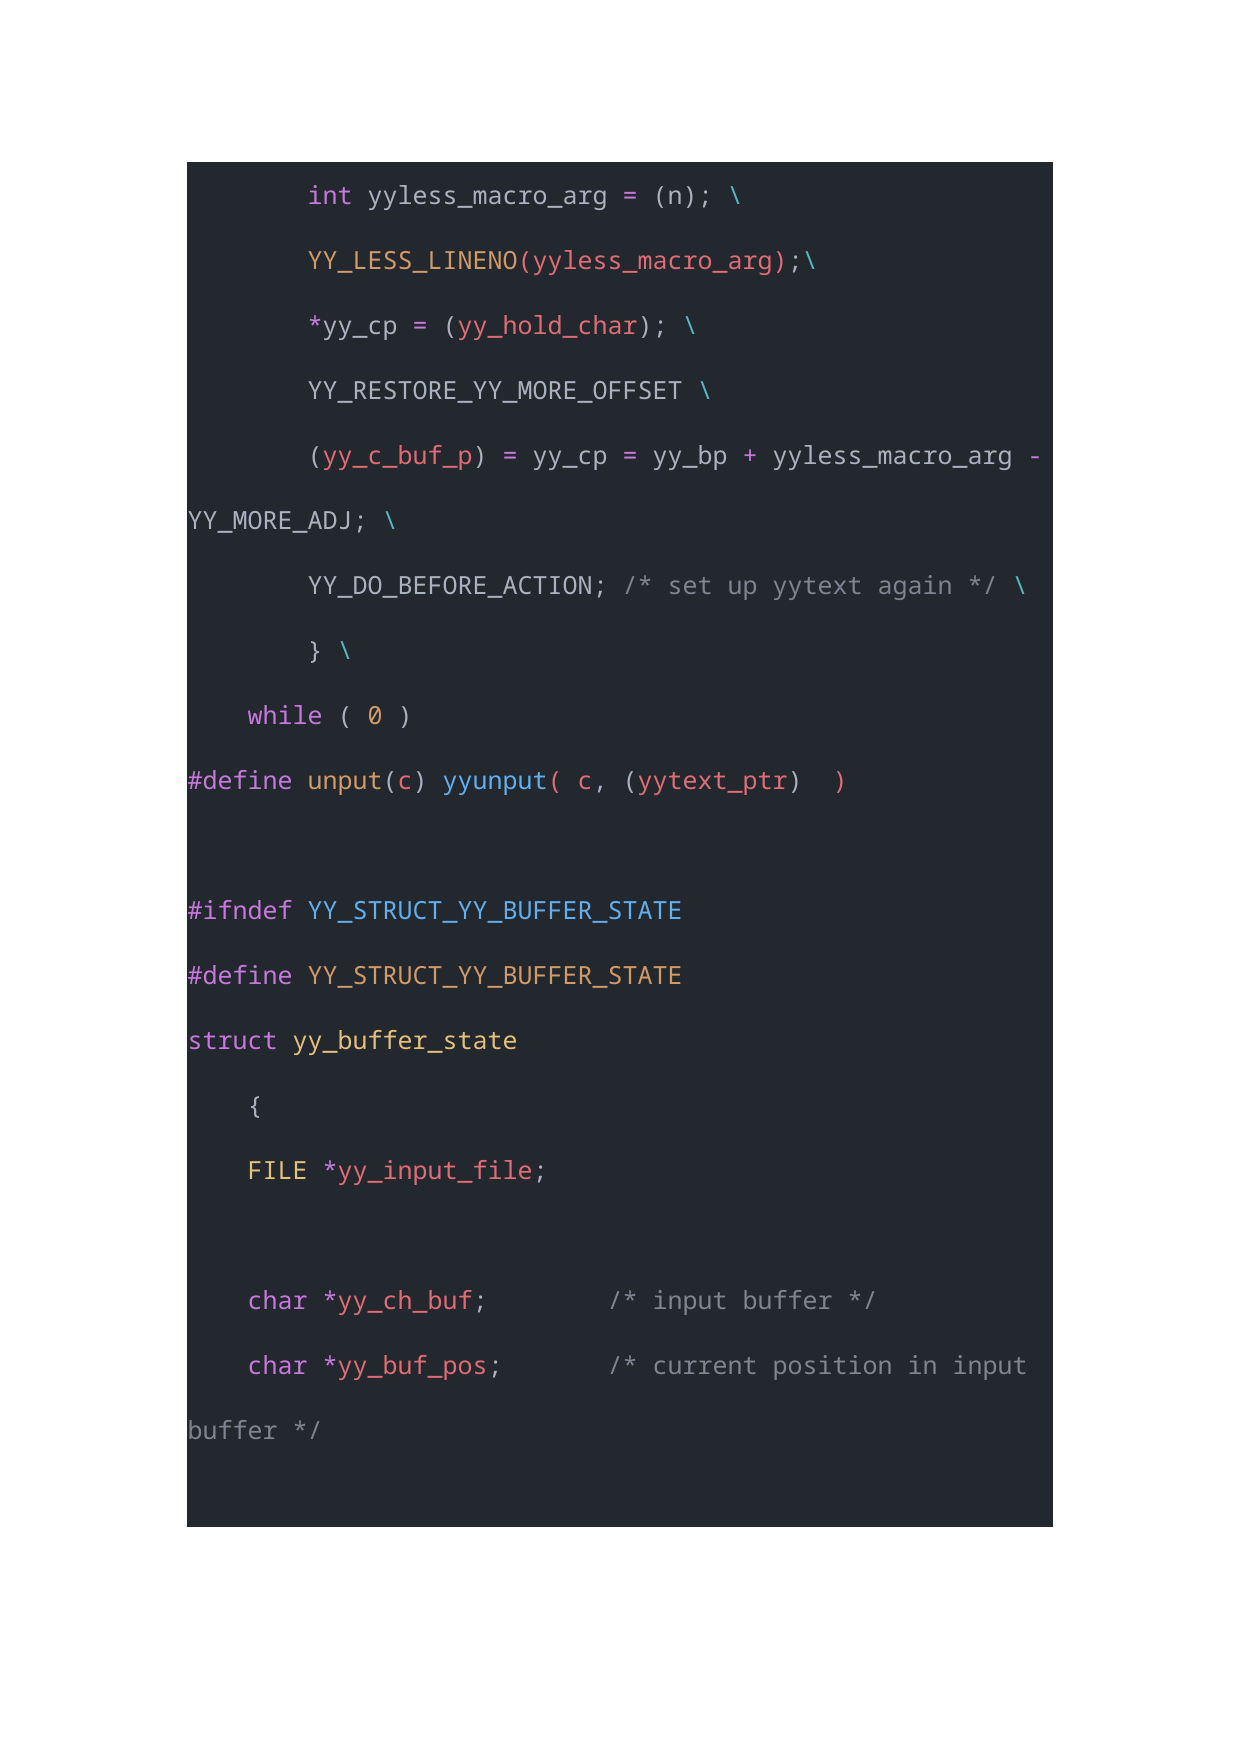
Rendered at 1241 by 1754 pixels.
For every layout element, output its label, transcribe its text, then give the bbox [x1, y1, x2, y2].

text char *yy_buf_pos; /* current position in input buffer */ [187, 1332, 1053, 1462]
text YY_RESTORE_YY_MORE_OFFSET \ [187, 357, 1053, 422]
text YY_LESS_LINENO(yyless_macro_arg);\ [187, 227, 1053, 292]
text FILE *yy_input_file; [187, 1137, 1053, 1202]
text YY_DO_BEFORE_ACTION; /* set up yytext again */ \ [187, 552, 1053, 617]
text struct yy_buffer_state [187, 1007, 1053, 1072]
text int yyless_macro_arg = (n); \ [187, 162, 1053, 227]
text #define unput(c) yyunput( c, (yytext_ptr) ) [187, 747, 1053, 812]
text (yy_c_buf_p) = yy_cp = yy_bp + yyless_macro_arg - YY_MORE_ADJ; \ [187, 422, 1053, 552]
text char *yy_ch_buf; /* input buffer */ [187, 1267, 1053, 1332]
text } \ [187, 617, 1053, 682]
text *yy_cp = (yy_hold_char); \ [187, 292, 1053, 357]
text #define YY_STRUCT_YY_BUFFER_STATE [187, 942, 1053, 1007]
text while ( 0 ) [187, 682, 1053, 747]
text #ifndef YY_STRUCT_YY_BUFFER_STATE [187, 877, 1053, 942]
text { [187, 1072, 1053, 1137]
